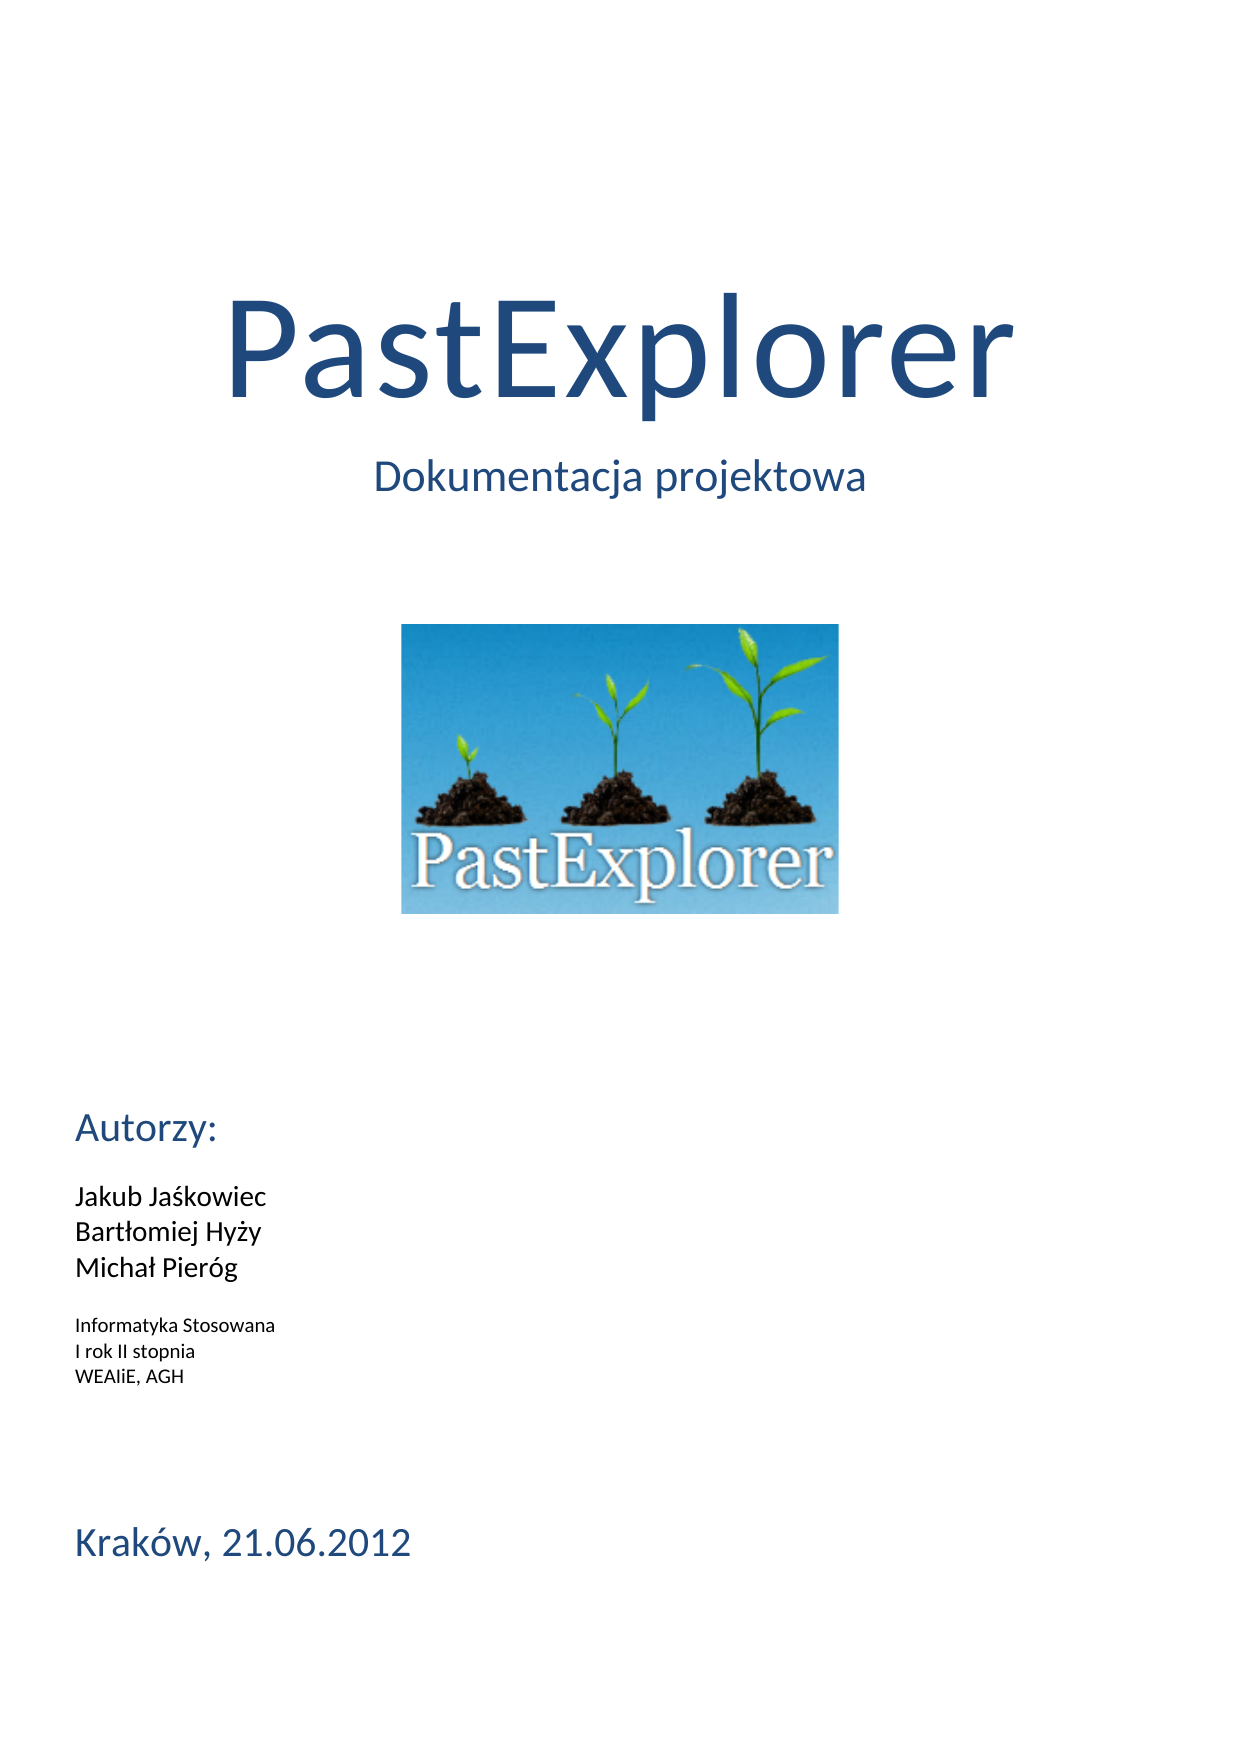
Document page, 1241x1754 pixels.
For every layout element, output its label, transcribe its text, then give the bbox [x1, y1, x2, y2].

text Michał Pieróg [75, 1249, 1165, 1285]
text WEAIiE, AGH [75, 1363, 1165, 1389]
subtitle Kraków, 21.06.2012 [75, 1516, 1165, 1625]
subtitle Dokumentacja projektowa [75, 447, 1165, 503]
title PastExplorer [75, 252, 1165, 435]
text I rok II stopnia [75, 1338, 1165, 1363]
subtitle Autorzy: [75, 1101, 1165, 1152]
text Bartłomiej Hyży [75, 1213, 1165, 1249]
picture [401, 624, 839, 914]
text Informatyka Stosowana [75, 1285, 1165, 1338]
text Jakub Jaśkowiec [75, 1178, 1165, 1213]
